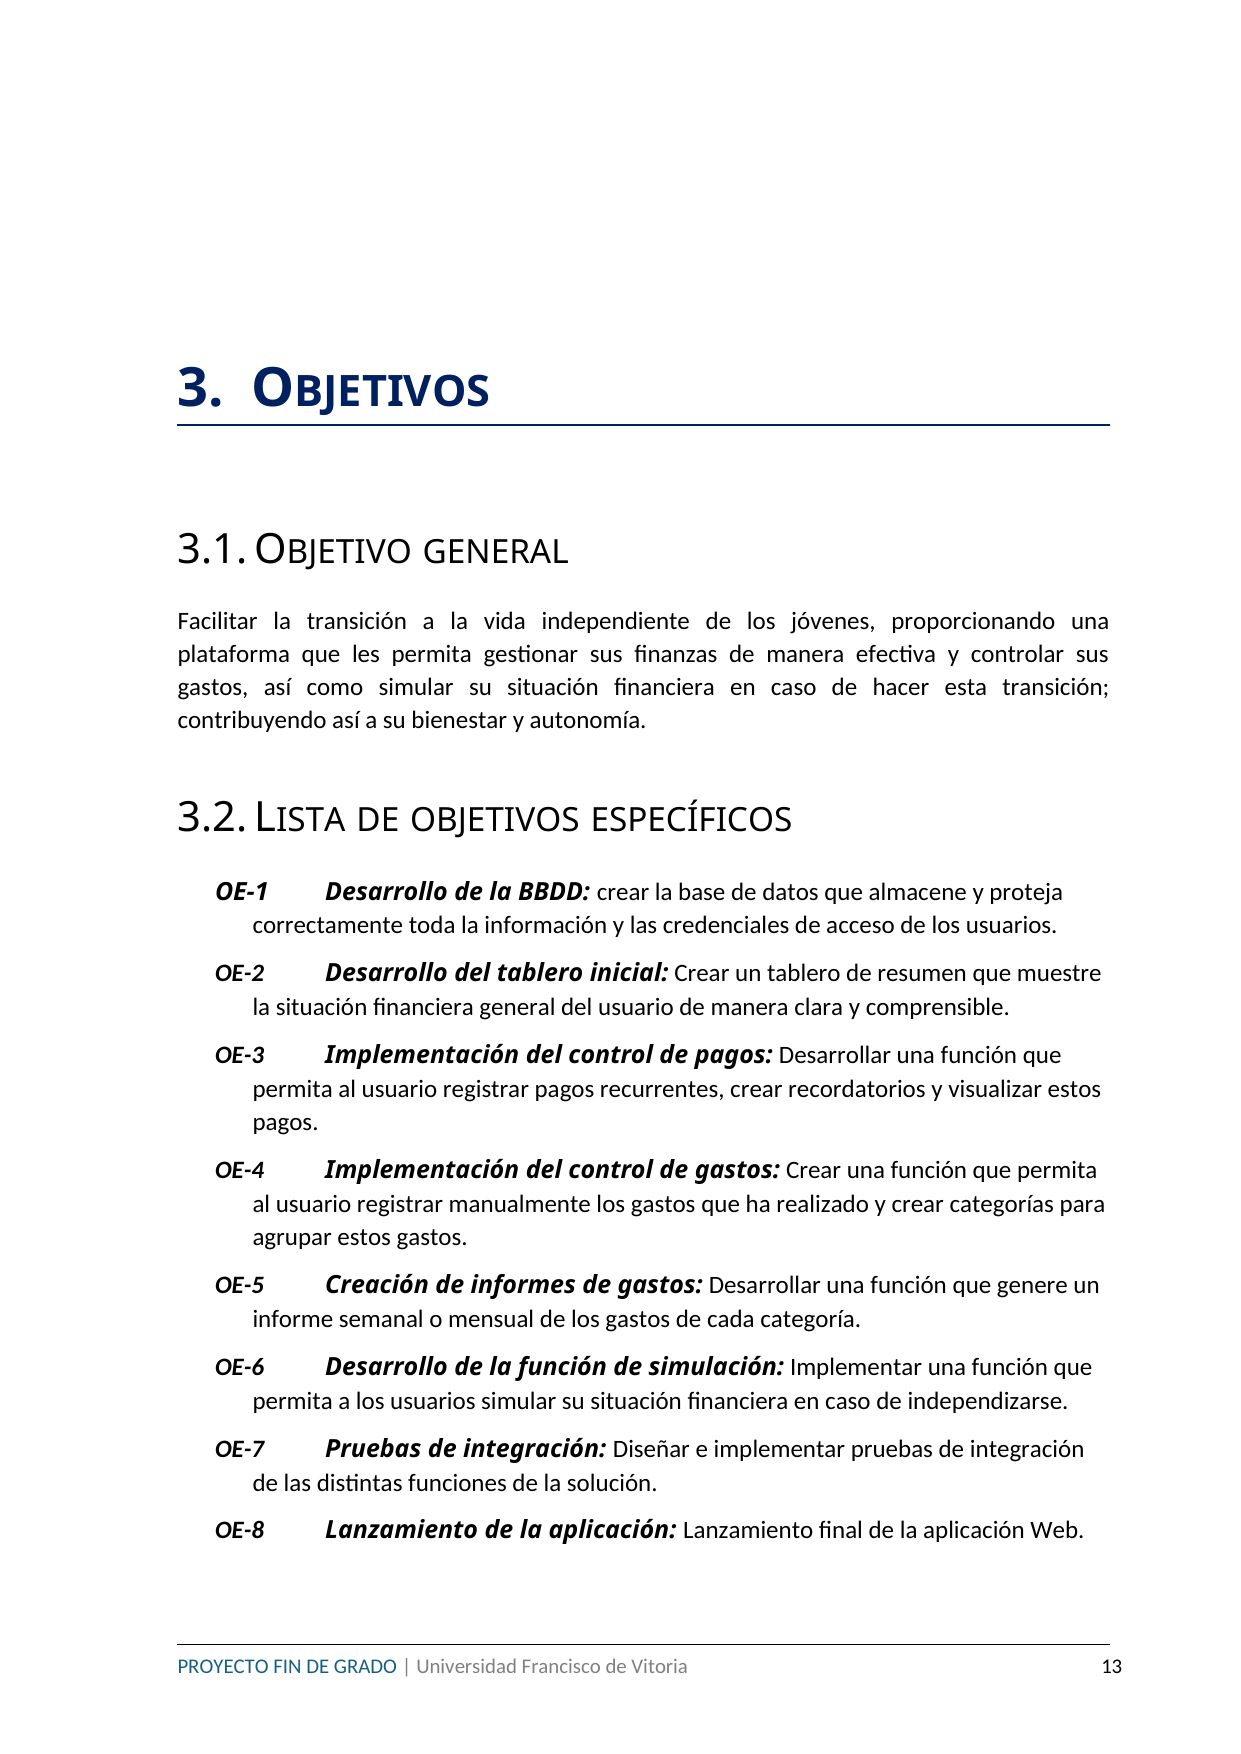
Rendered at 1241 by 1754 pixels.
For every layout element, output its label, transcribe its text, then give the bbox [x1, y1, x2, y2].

list Implementación del control de gastos: Crear una función que permita al usuario registrar manualmente los gastos que ha realizado y crear categorías para agrupar estos gastos. [215, 1152, 1110, 1252]
subtitle Lista de objetivos específicos [177, 787, 1110, 844]
list Desarrollo del tablero inicial: Crear un tablero de resumen que muestre la situación financiera general del usuario de manera clara y comprensible. [215, 955, 1110, 1022]
subtitle Objetivo general [177, 519, 1110, 576]
list Pruebas de integración: Diseñar e implementar pruebas de integración de las distintas funciones de la solución. [215, 1430, 1110, 1497]
text Facilitar la transición a la vida independiente de los jóvenes, proporcionando una plataforma que les permita gestionar sus finanzas de manera efectiva y controlar sus gastos, así como simular su situación financiera en caso de hacer esta transición; contribuyendo así a su bienestar y autonomía. [177, 605, 1110, 734]
subtitle Objetivos [177, 348, 1110, 424]
list Lanzamiento de la aplicación: Lanzamiento final de la aplicación Web. [215, 1512, 1110, 1546]
list Implementación del control de pagos: Desarrollar una función que permita al usuario registrar pagos recurrentes, crear recordatorios y visualizar estos pagos. [215, 1037, 1110, 1137]
list Desarrollo de la BBDD: crear la base de datos que almacene y proteja correctamente toda la información y las credenciales de acceso de los usuarios. [215, 873, 1110, 940]
list Desarrollo de la función de simulación: Implementar una función que permita a los usuarios simular su situación financiera en caso de independizarse. [215, 1348, 1110, 1415]
list Creación de informes de gastos: Desarrollar una función que genere un informe semanal o mensual de los gastos de cada categoría. [215, 1267, 1110, 1333]
